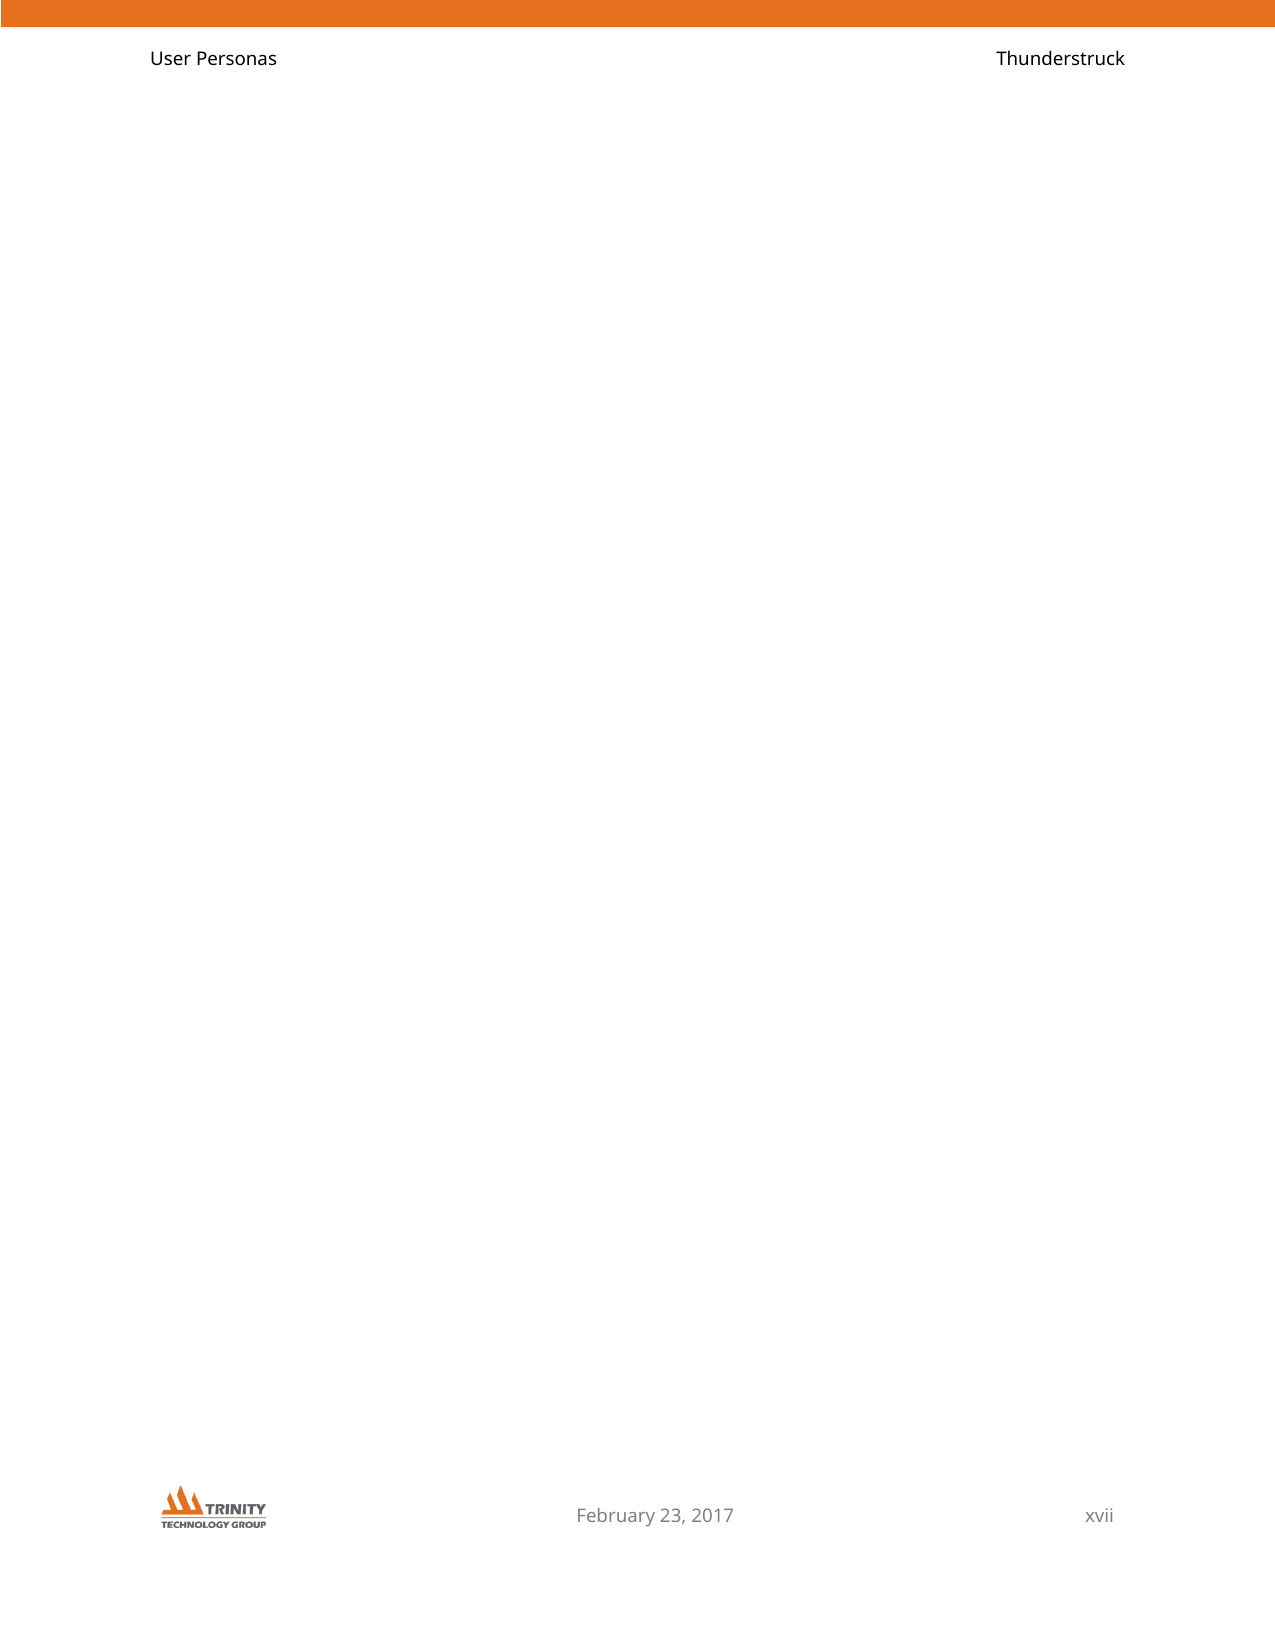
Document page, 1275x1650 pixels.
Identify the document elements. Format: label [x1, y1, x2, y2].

picture [161, 1486, 266, 1528]
